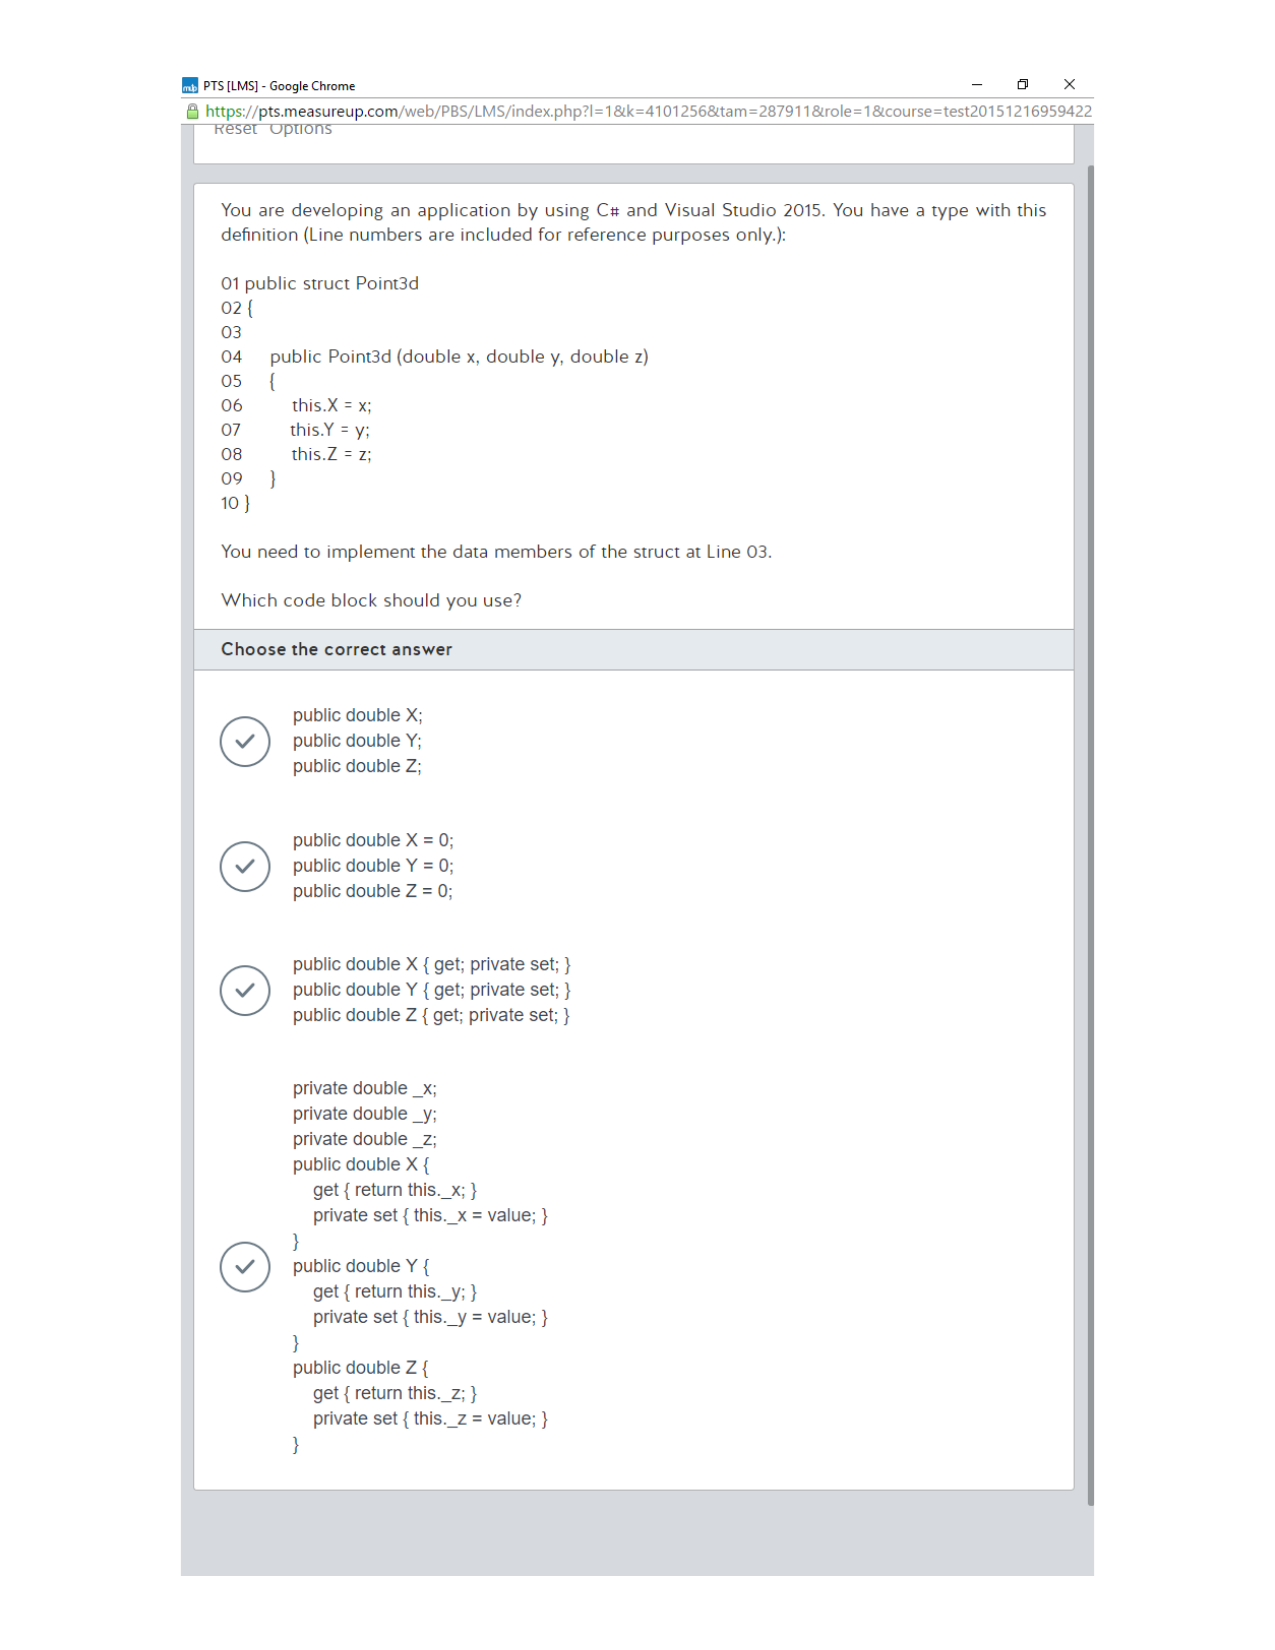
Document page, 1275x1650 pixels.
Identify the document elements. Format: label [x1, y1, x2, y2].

picture [180, 75, 1095, 1576]
